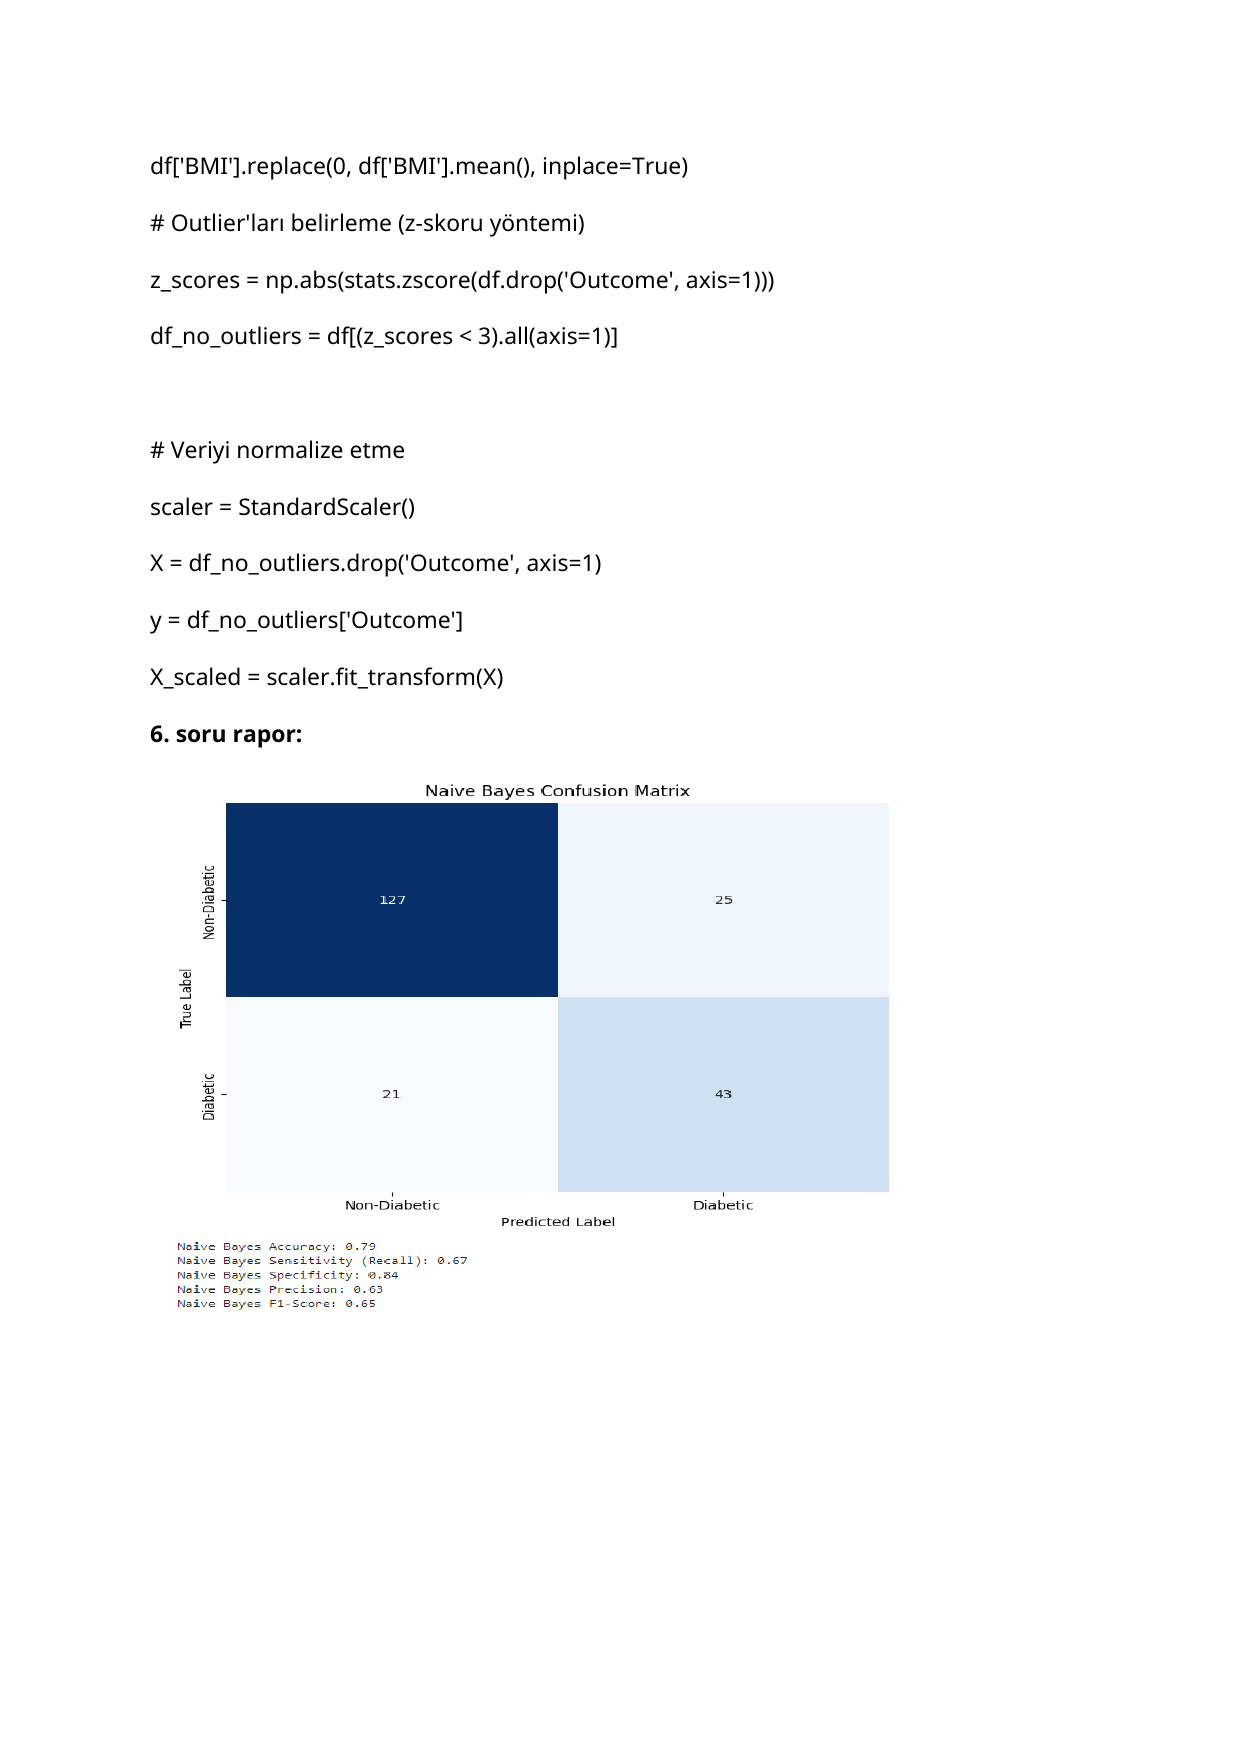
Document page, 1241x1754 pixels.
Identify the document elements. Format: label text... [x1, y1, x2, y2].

text y = df_no_outliers['Outcome'] [150, 604, 1090, 635]
text 6. soru rapor: [150, 718, 1090, 749]
text # Outlier'ları belirleme (z-skoru yöntemi) [150, 207, 1090, 238]
text X = df_no_outliers.drop('Outcome', axis=1) [150, 547, 1090, 579]
text z_scores = np.abs(stats.zscore(df.drop('Outcome', axis=1))) [150, 263, 1090, 295]
text df['BMI'].replace(0, df['BMI'].mean(), inplace=True) [150, 150, 1090, 181]
picture [150, 774, 1091, 1310]
text df_no_outliers = df[(z_scores < 3).all(axis=1)] [150, 320, 1090, 352]
text X_scaled = scaler.fit_transform(X) [150, 661, 1090, 692]
text scaler = StandardScaler() [150, 491, 1090, 522]
text # Veriyi normalize etme [150, 434, 1090, 465]
